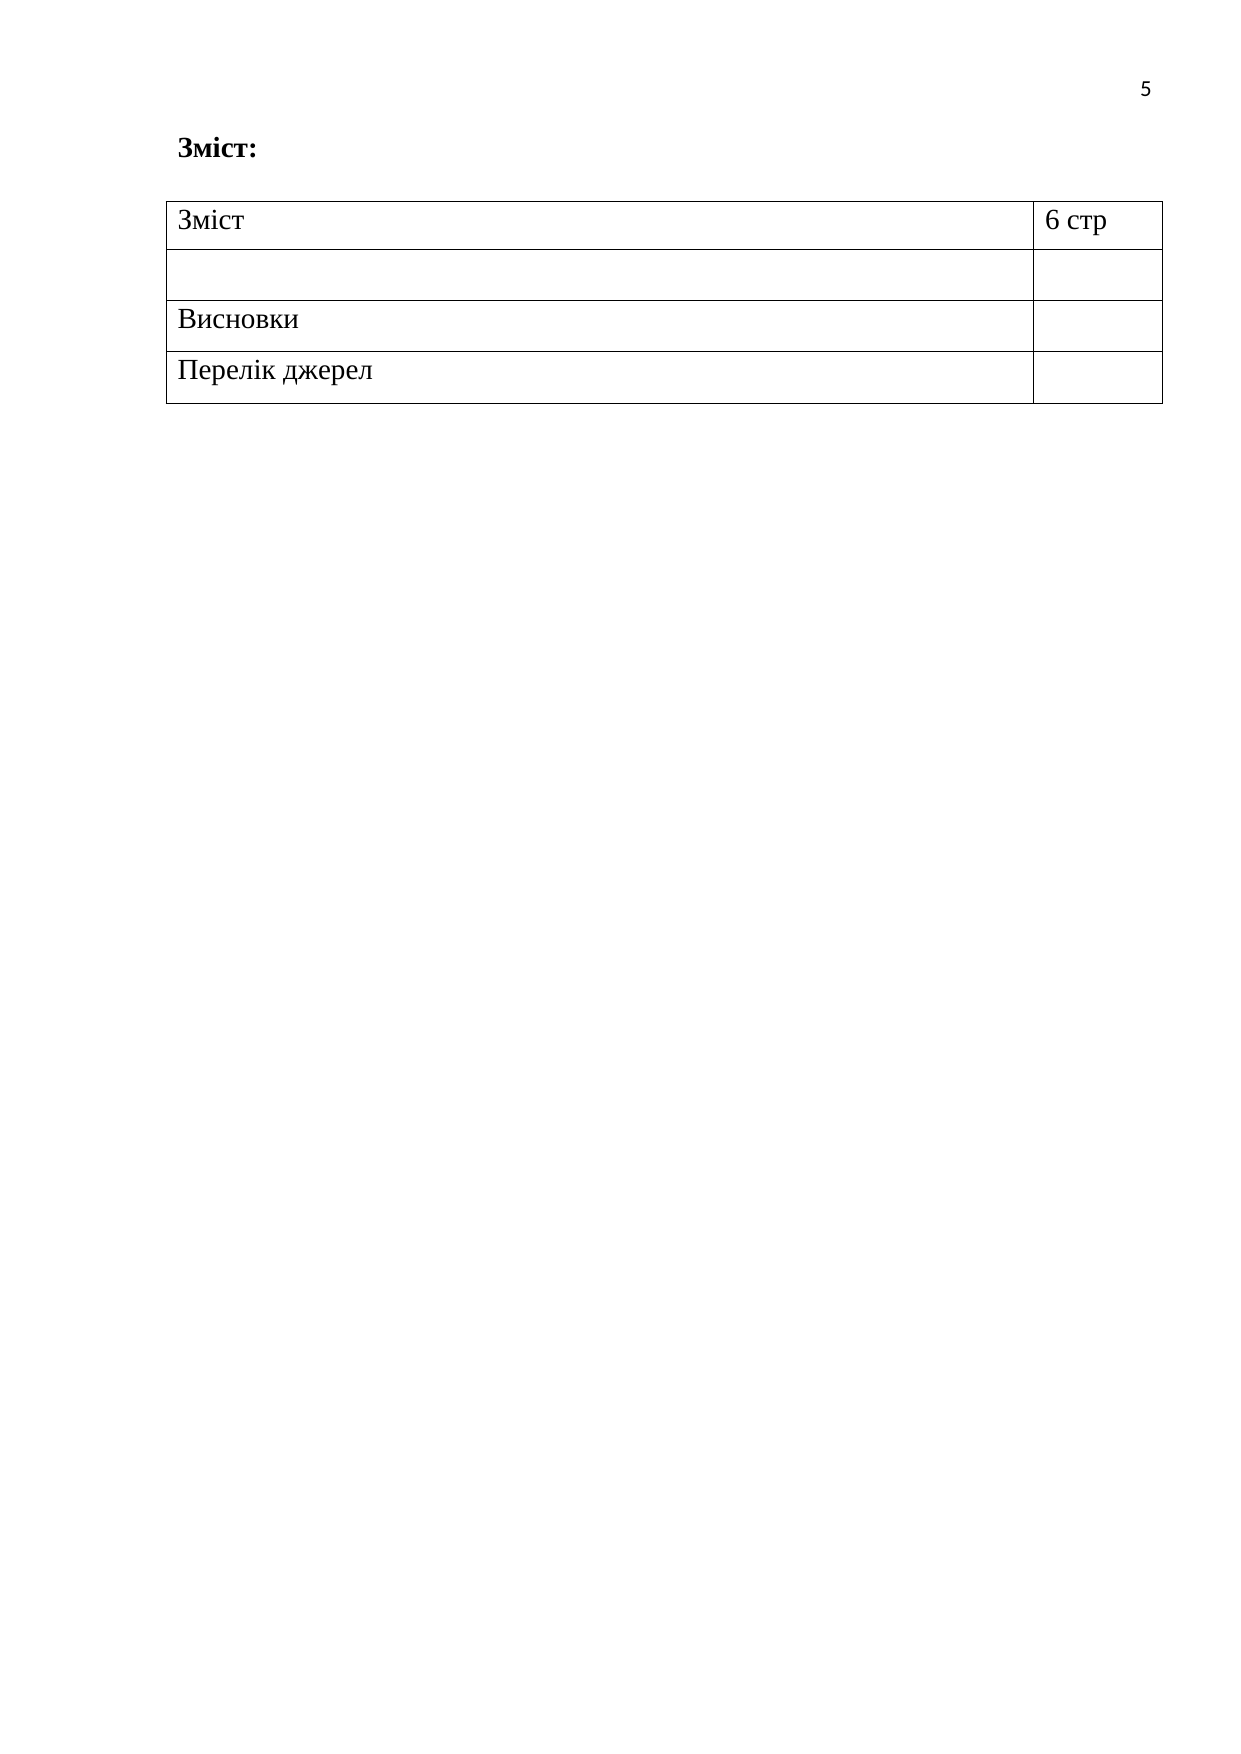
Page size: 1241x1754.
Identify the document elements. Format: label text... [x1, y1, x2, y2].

table_header Зміст [167, 202, 1033, 249]
table_cell Перелік джерел [167, 352, 1033, 402]
table_cell [167, 250, 1033, 300]
table_cell [1034, 301, 1162, 351]
table_header 6 стр [1034, 202, 1162, 249]
text Зміст: [177, 130, 1152, 163]
table_cell [1034, 250, 1162, 300]
table_cell Висновки [167, 301, 1033, 351]
table_cell [1034, 352, 1162, 402]
